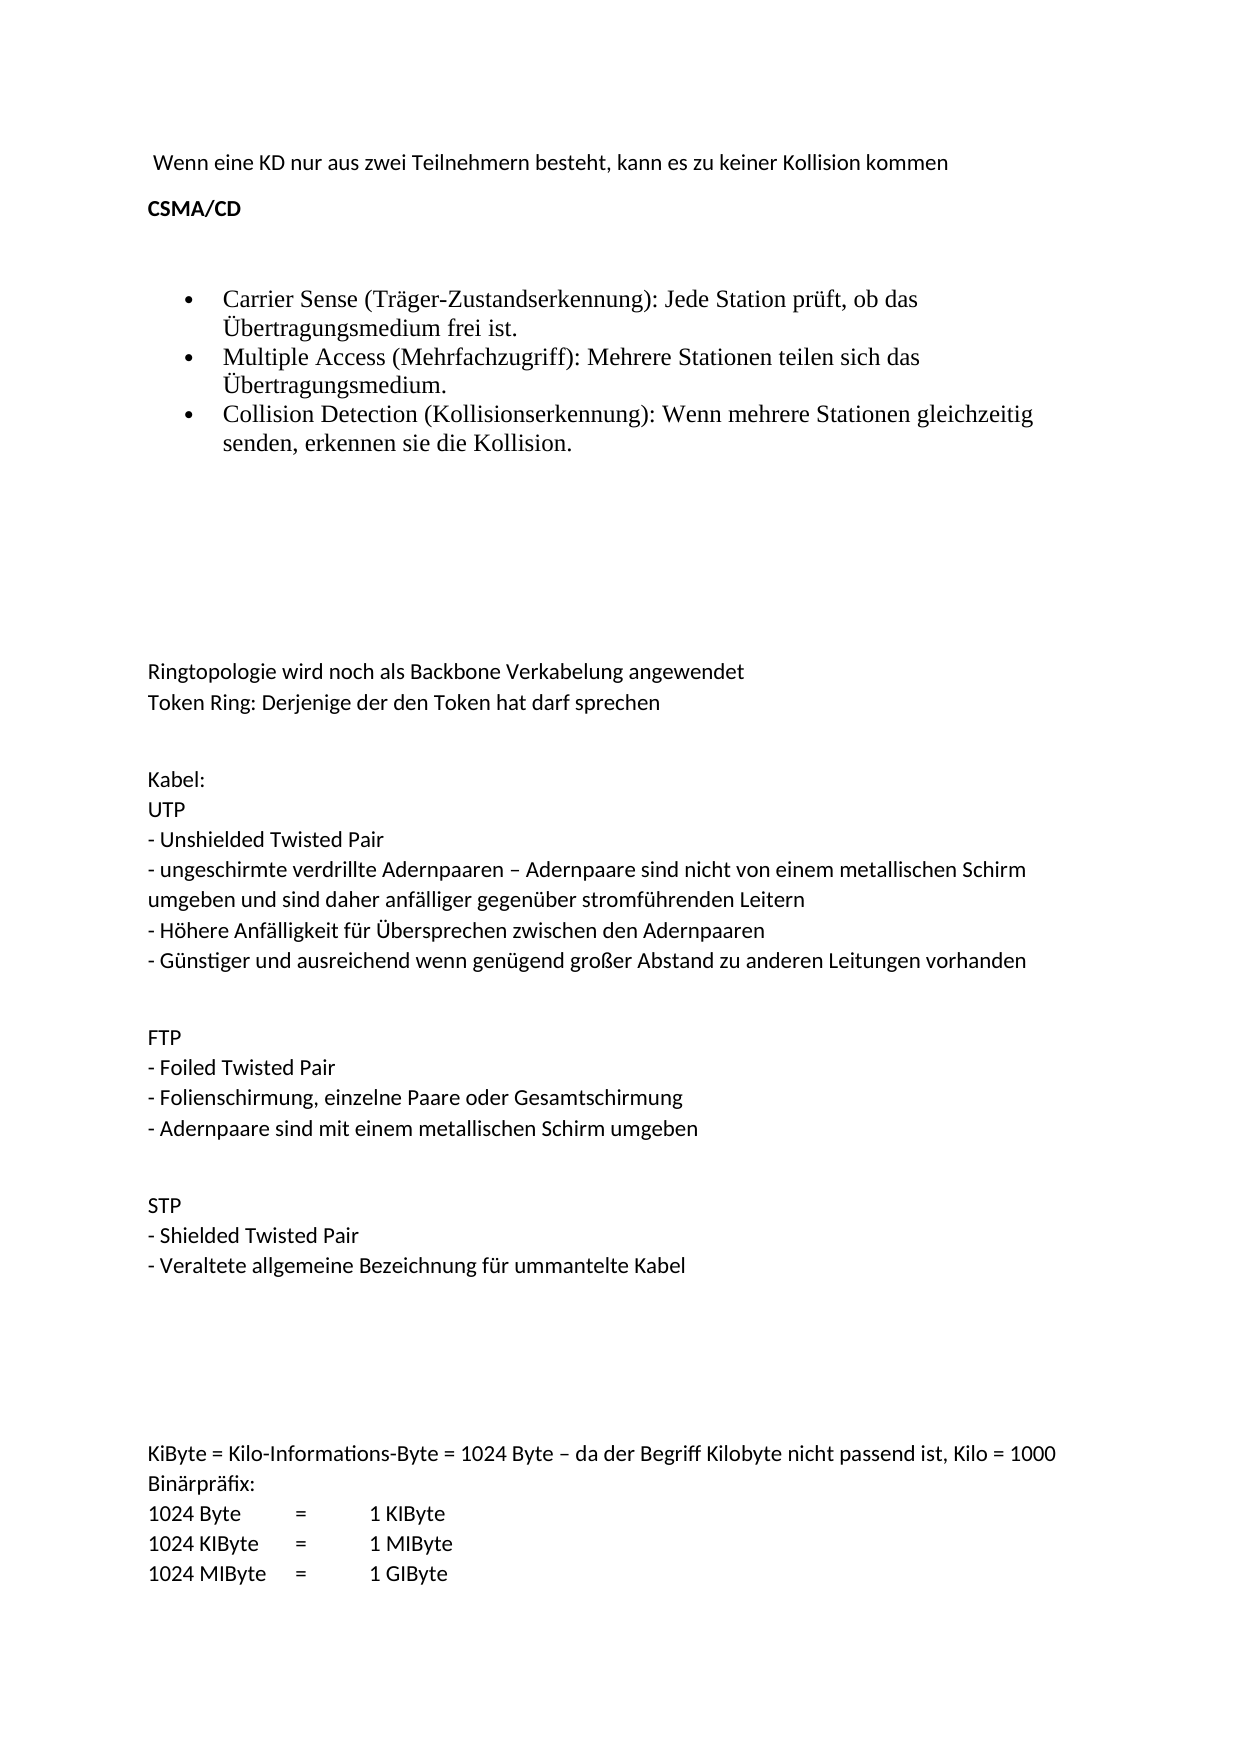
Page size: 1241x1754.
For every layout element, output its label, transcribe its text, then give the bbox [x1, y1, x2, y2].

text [148, 1439, 1093, 1587]
list Collision Detection (Kollisionserkennung): Wenn mehrere Stationen gleichzeitig senden, erkennen sie die Kollision. [185, 399, 1093, 457]
text FTP - Foiled Twisted Pair - Folienschirmung, einzelne Paare oder Gesamtschirmung - Adernpaare sind mit einem metallischen Schirm umgeben [148, 1023, 1093, 1172]
text Ringtopologie wird noch als Backbone Verkabelung angewendet Token Ring: Derjenige der den Token hat darf sprechen [148, 627, 1093, 716]
text CSMA/CD [148, 194, 1093, 253]
list Carrier Sense (Träger-Zustandserkennung): Jede Station prüft, ob das Übertragungsmedium frei ist. [185, 284, 1093, 342]
text Wenn eine KD nur aus zwei Teilnehmern besteht, kann es zu keiner Kollision kommen [148, 148, 1093, 176]
list Multiple Access (Mehrfachzugriff): Mehrere Stationen teilen sich das Übertragungsmedium. [185, 342, 1093, 399]
text Kabel: UTP - Unshielded Twisted Pair - ungeschirmte verdrillte Adernpaaren – Adernpaare sind nicht von einem metallischen Schirm umgeben und sind daher anfälliger gegenüber stromführenden Leitern - Höhere Anfälligkeit für Übersprechen zwischen den Adernpaaren - Günstiger und ausreichend wenn genügend großer Abstand zu anderen Leitungen vorhanden [148, 734, 1093, 1004]
text STP - Shielded Twisted Pair - Veraltete allgemeine Bezeichnung für ummantelte Kabel [148, 1191, 1093, 1279]
